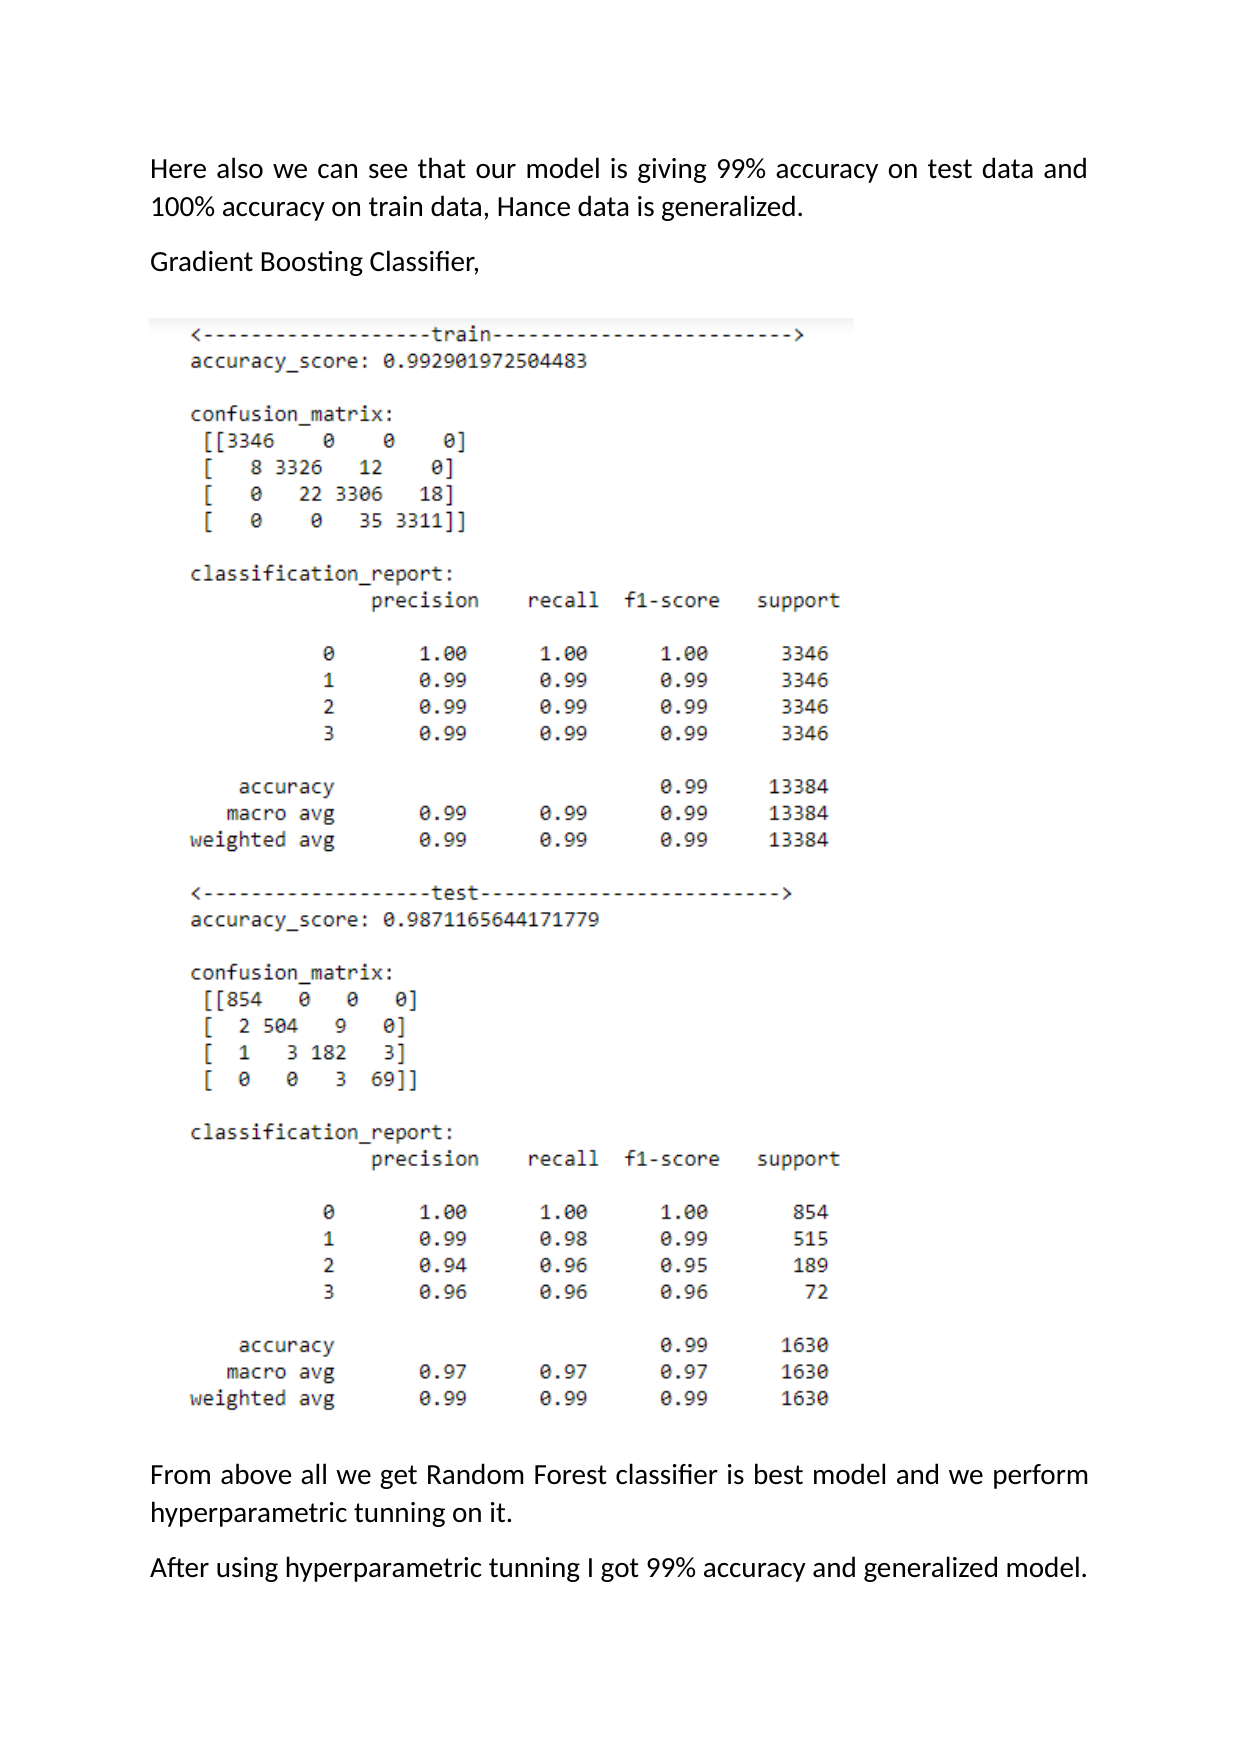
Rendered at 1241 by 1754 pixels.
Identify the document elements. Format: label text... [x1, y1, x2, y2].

text Gradient Boosting Classifier, [150, 243, 1090, 279]
text Here also we can see that our model is giving 99% accuracy on test data and 100% accuracy on train data, Hance data is generalized. [150, 150, 1090, 224]
picture [148, 318, 854, 1432]
text From above all we get Random Forest classifier is best model and we perform hyperparametric tunning on it. [150, 1456, 1090, 1530]
text After using hyperparametric tunning I got 99% accuracy and generalized model. [150, 1549, 1090, 1585]
